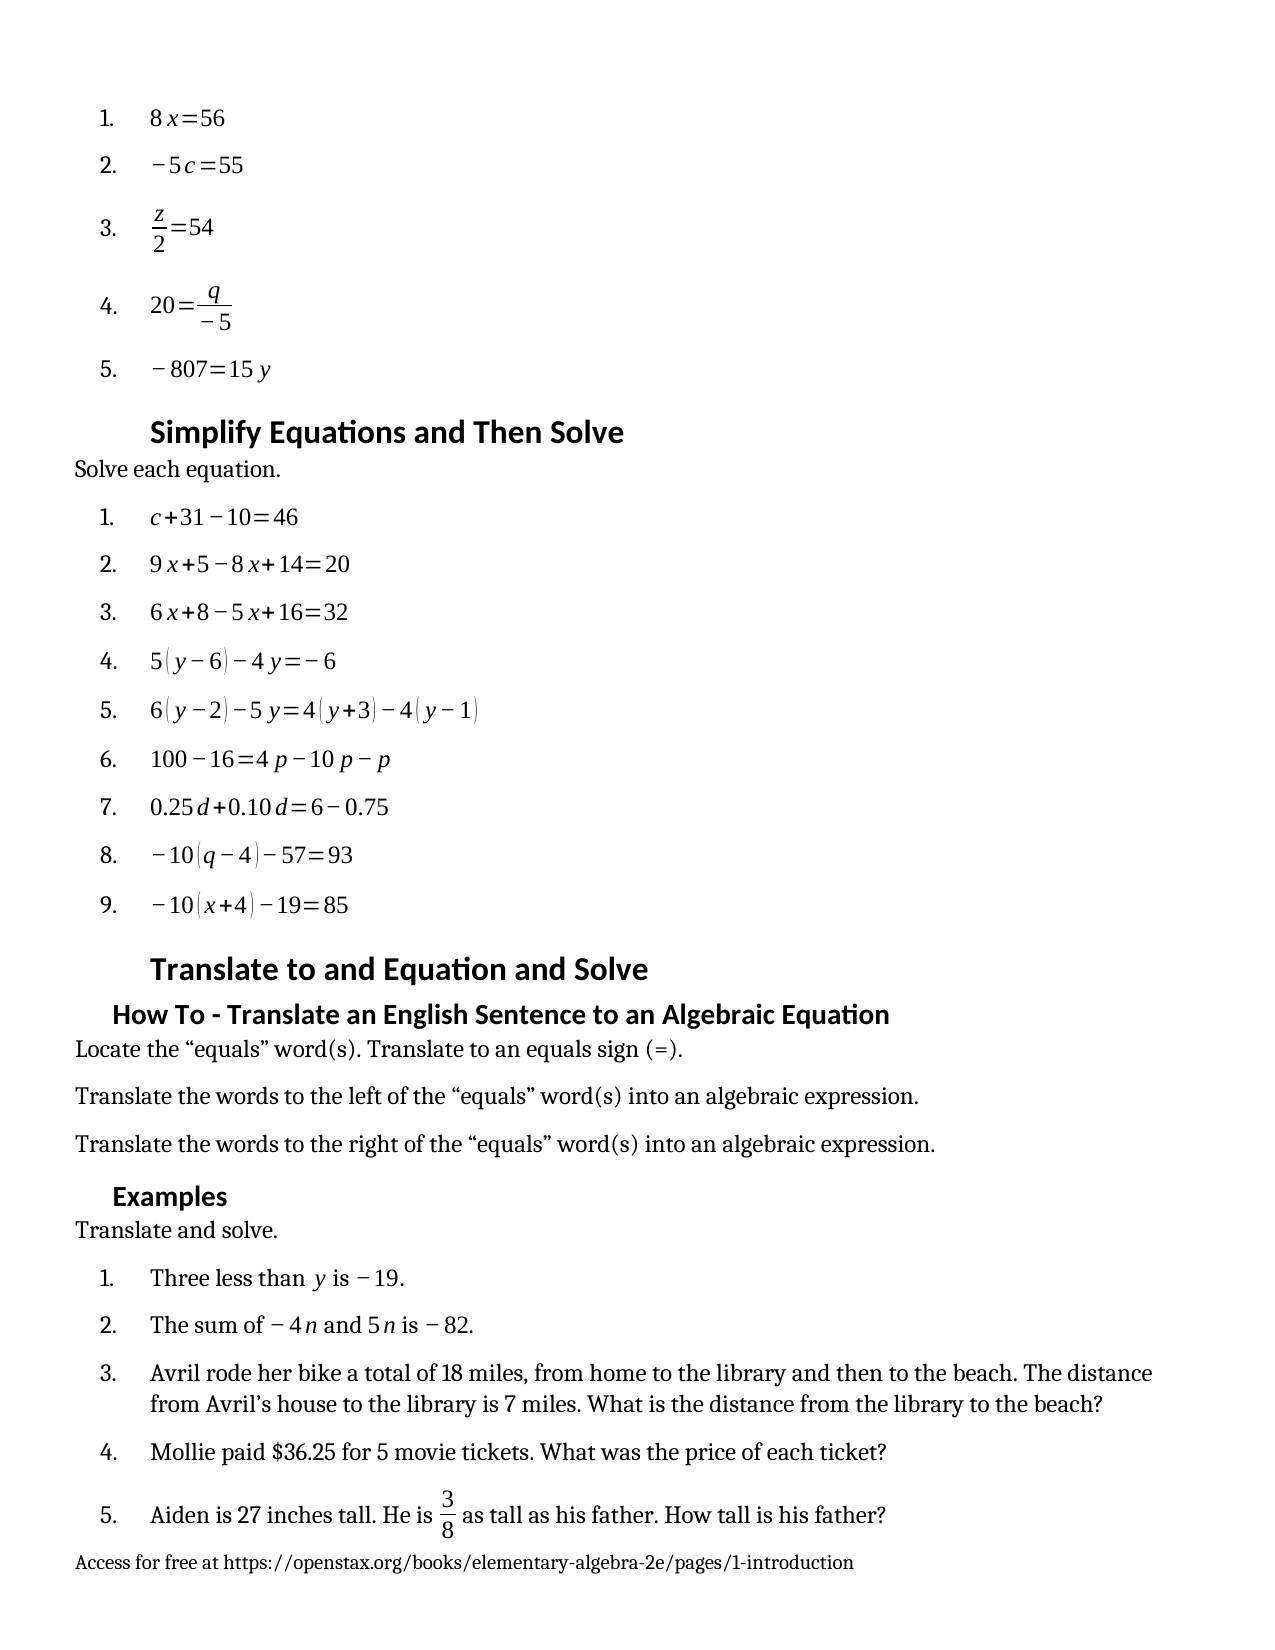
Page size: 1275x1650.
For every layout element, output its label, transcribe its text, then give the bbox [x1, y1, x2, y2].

list Mollie paid $36.25 for 5 movie tickets. What was the price of each ticket? [100, 1438, 1200, 1467]
subtitle How To - Translate an English Sentence to an Algebraic Equation [112, 996, 1200, 1032]
list Avril rode her bike a total of 18 miles, from home to the library and then to the beach. The distance from Avril’s house to the library is 7 miles. What is the distance from the library to the beach? [100, 1359, 1200, 1419]
list Aiden is 27 inches tall. He is as tall as his father. How tall is his father? [100, 1486, 1200, 1544]
list Three less than is . [100, 1264, 1200, 1292]
subtitle Examples [112, 1178, 1200, 1213]
subtitle Translate to and Equation and Solve [150, 948, 1200, 989]
list The sum of and is . [100, 1311, 1200, 1340]
subtitle Simplify Equations and Then Solve [150, 411, 1200, 452]
